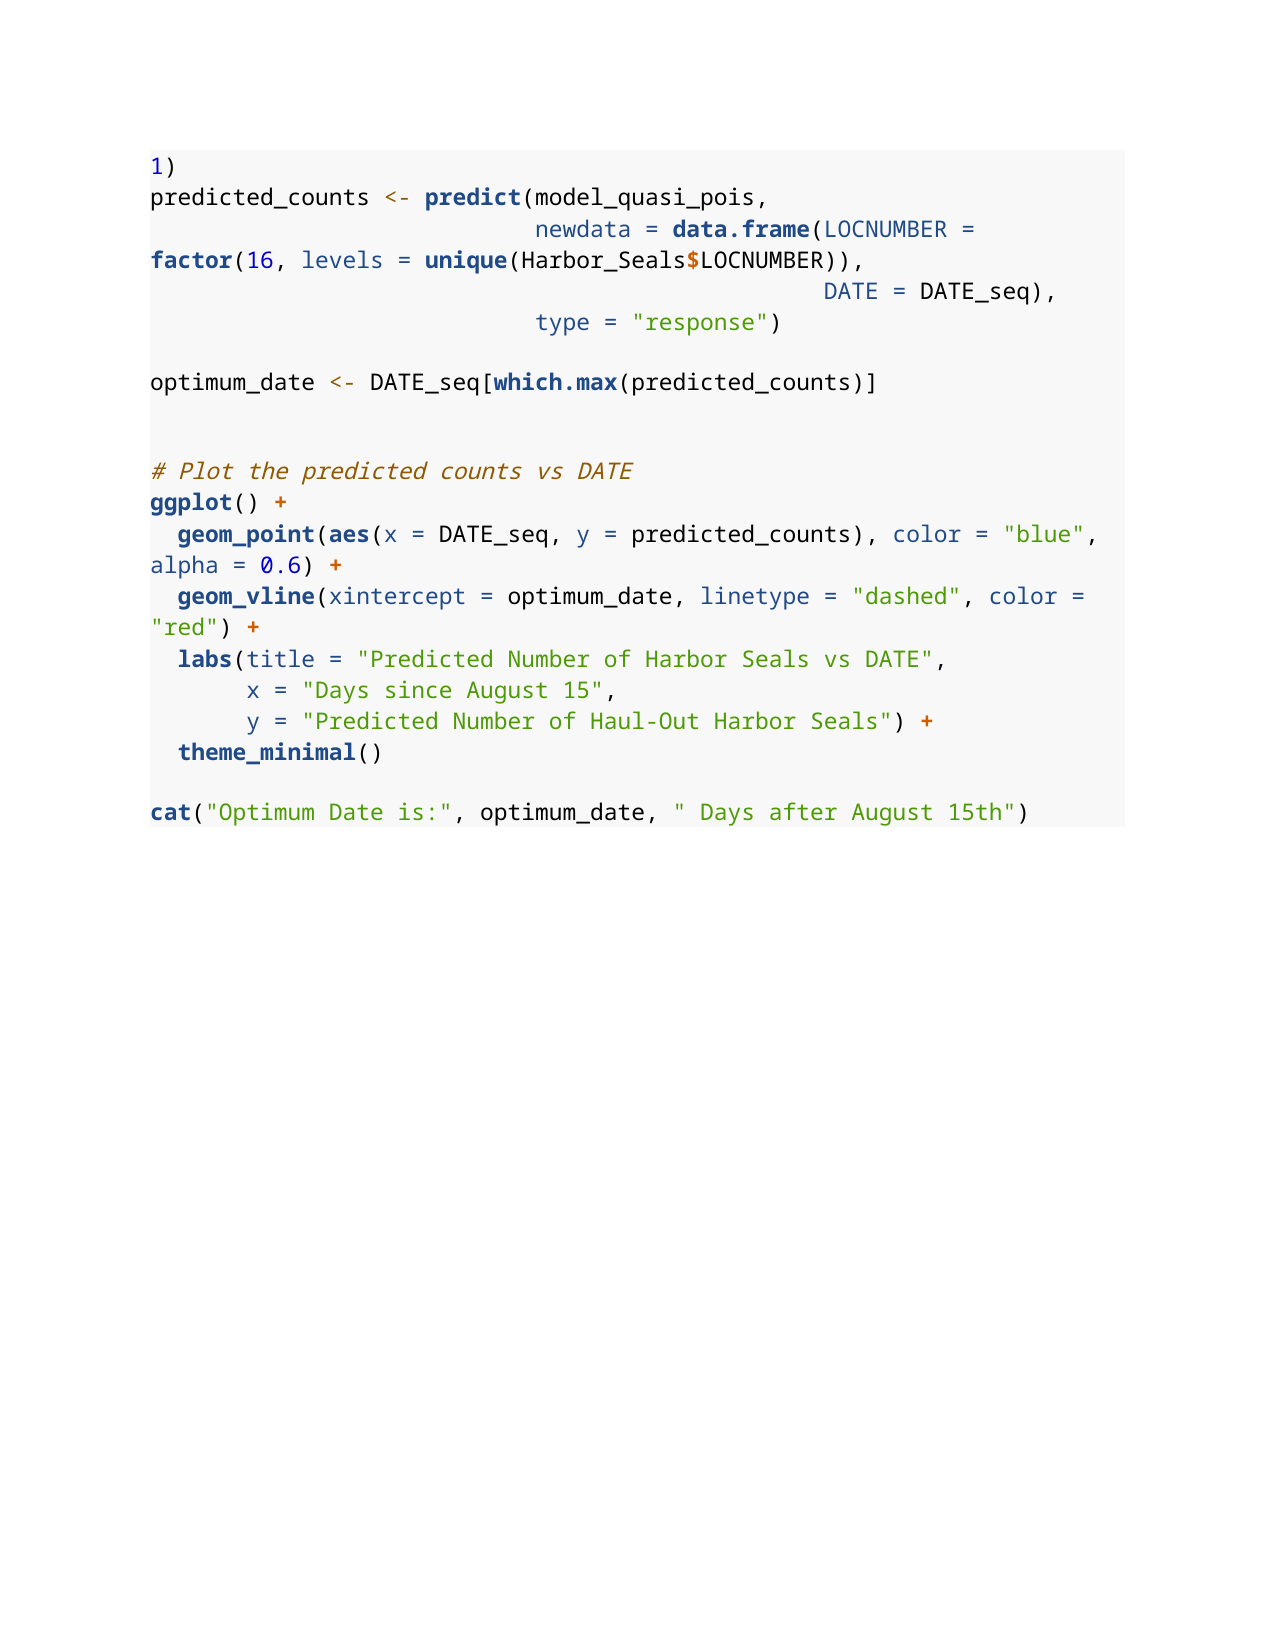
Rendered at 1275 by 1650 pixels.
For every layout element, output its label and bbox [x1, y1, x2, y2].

text [150, 150, 1125, 827]
